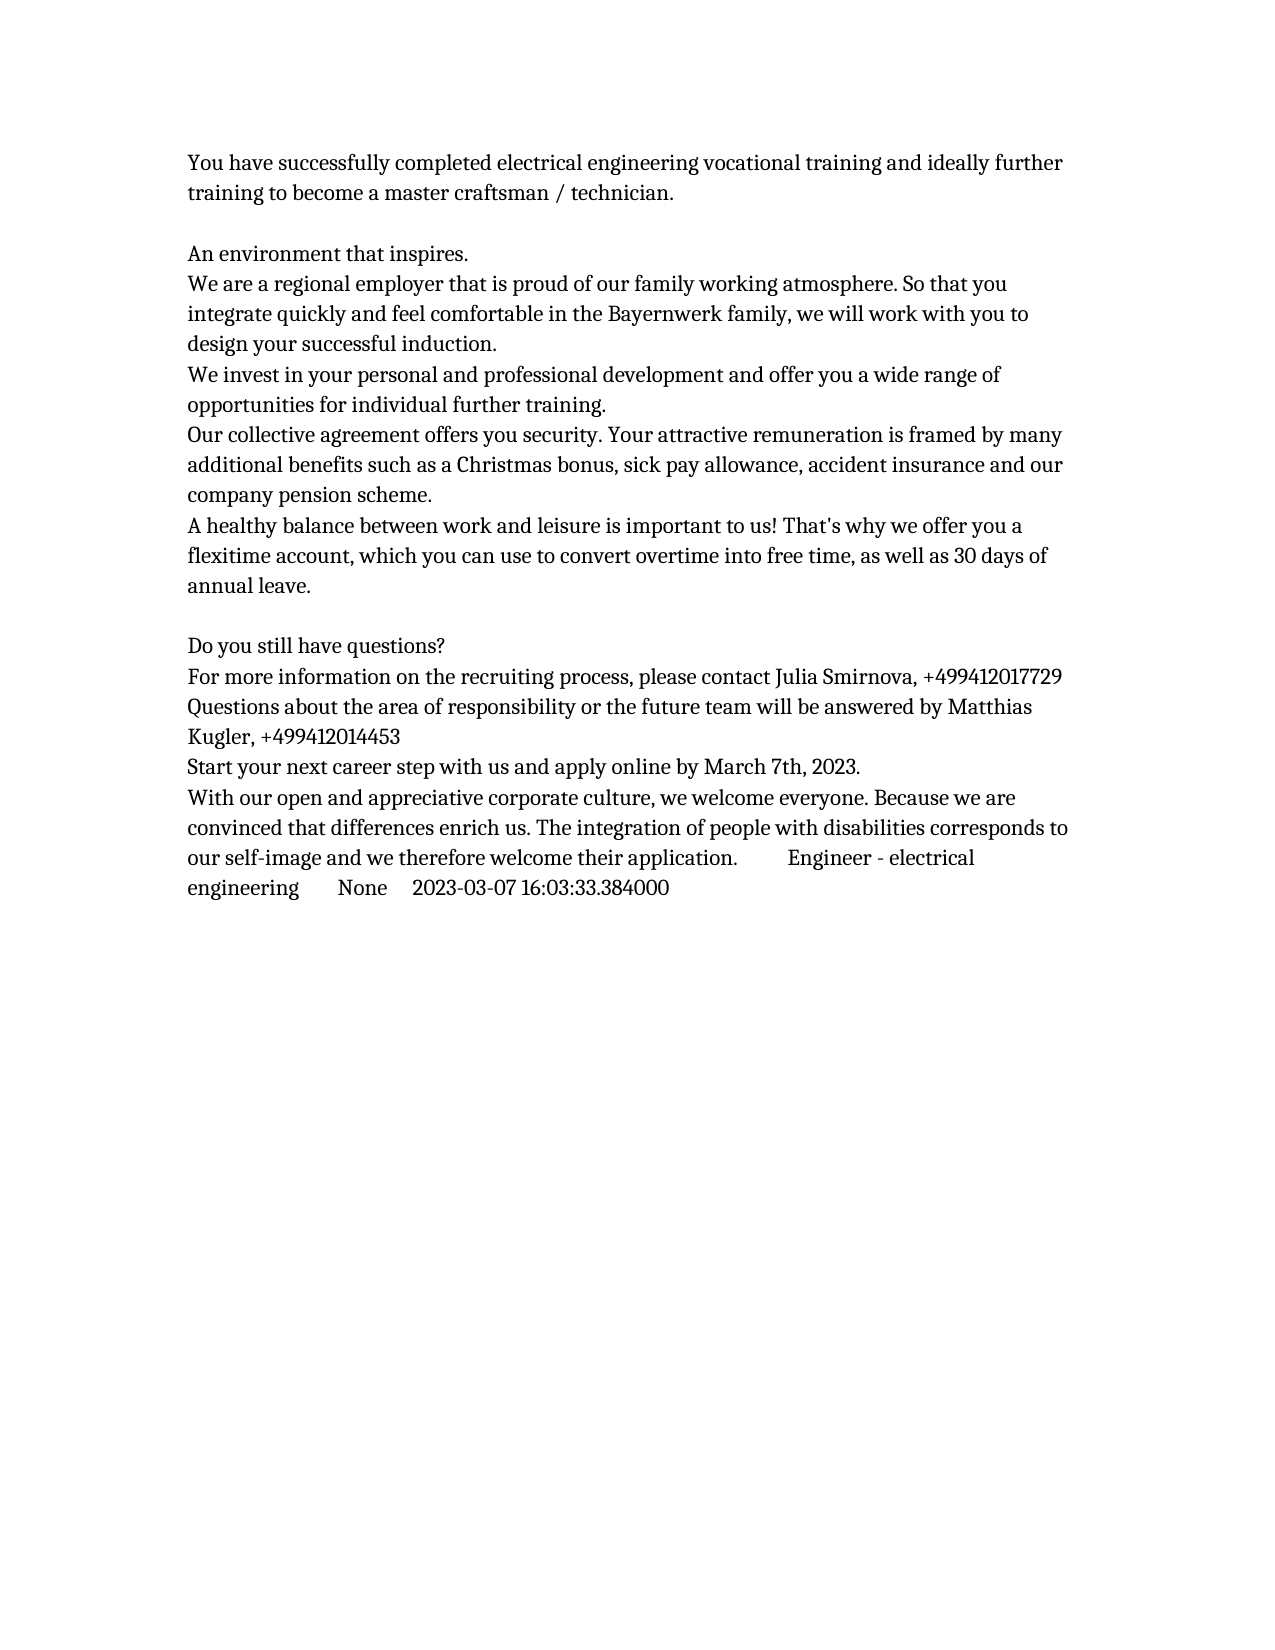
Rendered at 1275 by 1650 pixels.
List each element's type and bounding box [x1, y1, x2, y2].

text [187, 150, 1087, 932]
